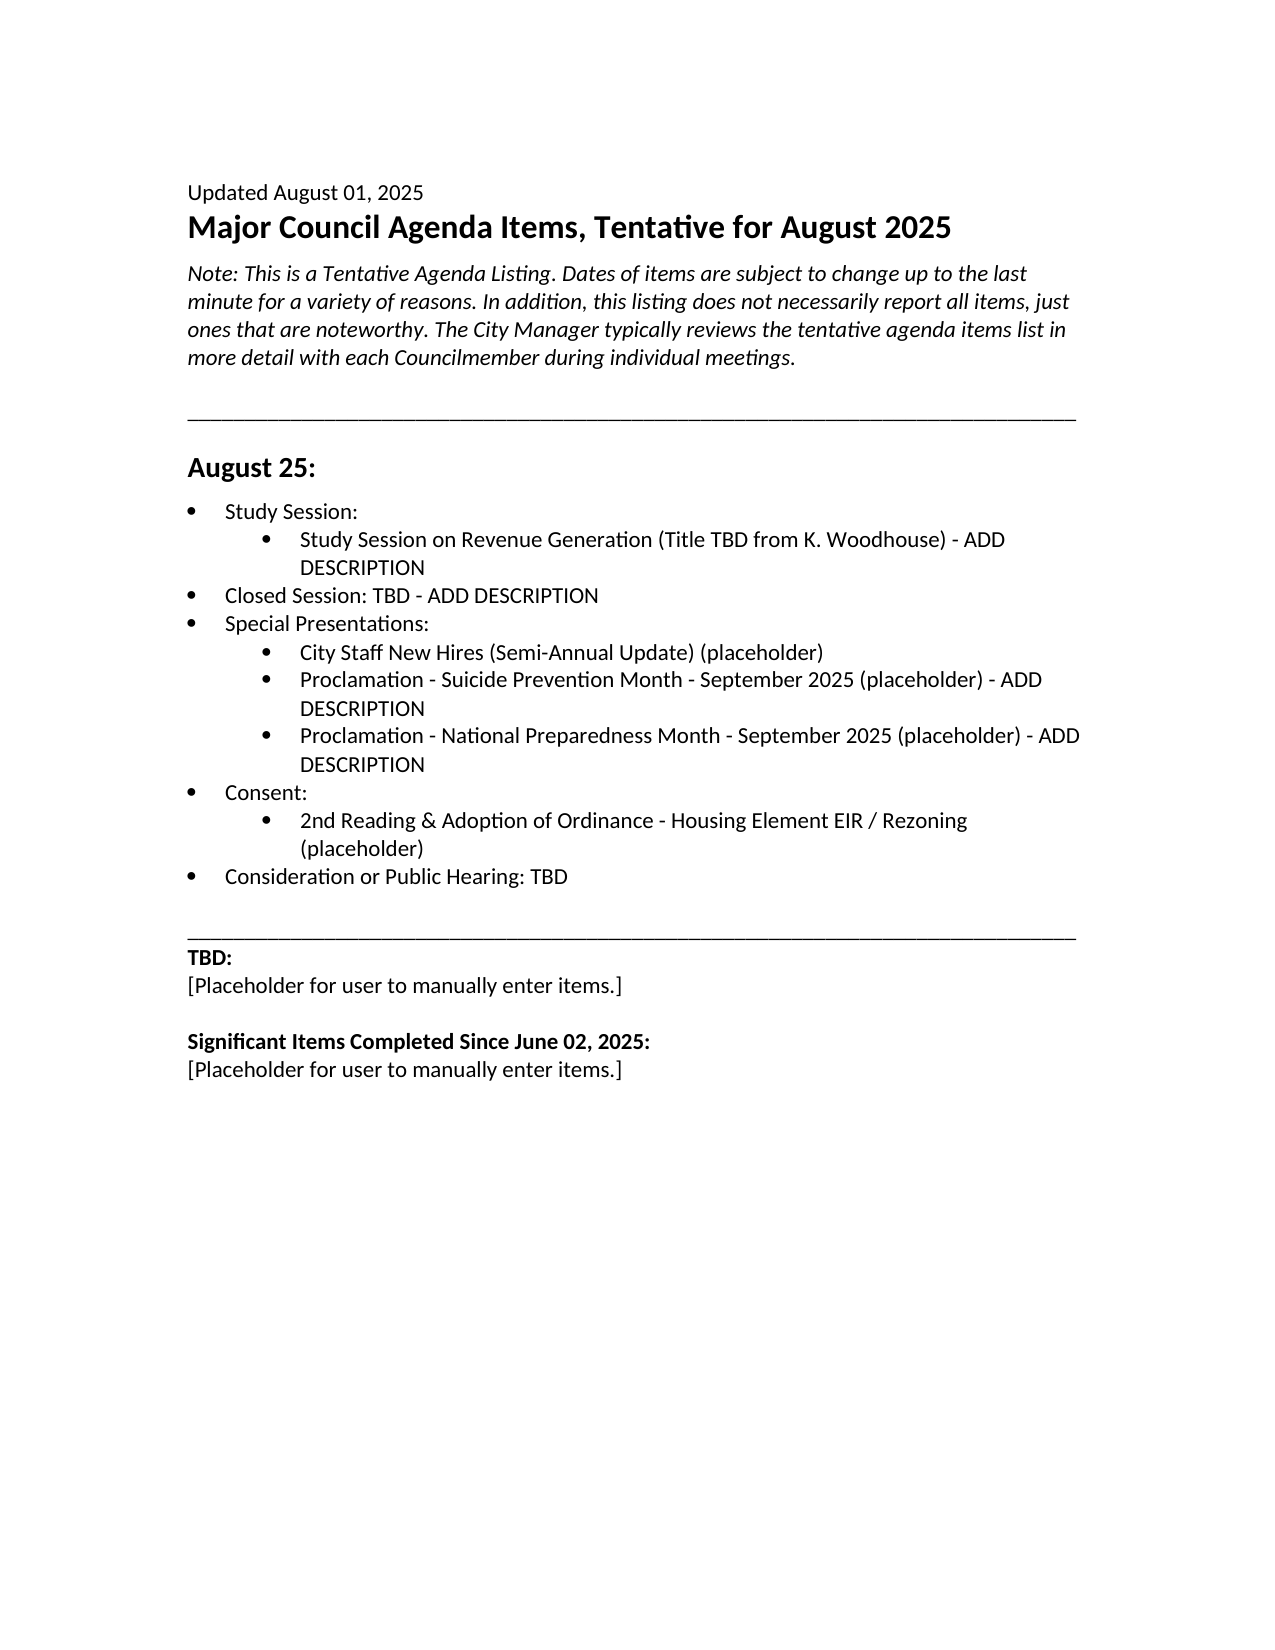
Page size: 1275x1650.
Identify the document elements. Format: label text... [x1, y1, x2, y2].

list Proclamation - Suicide Prevention Month - September 2025 (placeholder) - ADD DESCRIPTION [262, 666, 1087, 722]
text [Placeholder for user to manually enter items.] [187, 1055, 1087, 1083]
list Study Session on Revenue Generation (Title TBD from K. Woodhouse) - ADD DESCRIPTION [262, 526, 1087, 582]
text [Placeholder for user to manually enter items.] [187, 971, 1087, 999]
list Consideration or Public Hearing: TBD [187, 862, 1087, 890]
text August 25: [187, 449, 1087, 485]
list 2nd Reading & Adoption of Ordinance - Housing Element EIR / Rezoning (placeholder) [262, 806, 1087, 862]
list Proclamation - National Preparedness Month - September 2025 (placeholder) - ADD DESCRIPTION [262, 722, 1087, 778]
list Study Session: [187, 497, 1087, 526]
text TBD: [187, 943, 1087, 971]
text Note: This is a Tentative Agenda Listing. Dates of items are subject to change up to the last minute for a variety of reasons. In addition, this listing does not necessarily report all items, just ones that are noteworthy. The City Manager typically reviews the tentative agenda items list in more detail with each Councilmember during individual meetings. [187, 259, 1087, 371]
list Consent: [187, 778, 1087, 806]
text ______________________________________________________________________________ [187, 396, 1087, 424]
list City Staff New Hires (Semi-Annual Update) (placeholder) [262, 638, 1087, 666]
text ______________________________________________________________________________ [187, 915, 1087, 943]
text Updated August 01, 2025 [187, 178, 1087, 206]
list Closed Session: TBD - ADD DESCRIPTION [187, 582, 1087, 609]
text Major Council Agenda Items, Tentative for August 2025 [187, 206, 1087, 247]
text Significant Items Completed Since June 02, 2025: [187, 1027, 1087, 1055]
list Special Presentations: [187, 609, 1087, 638]
